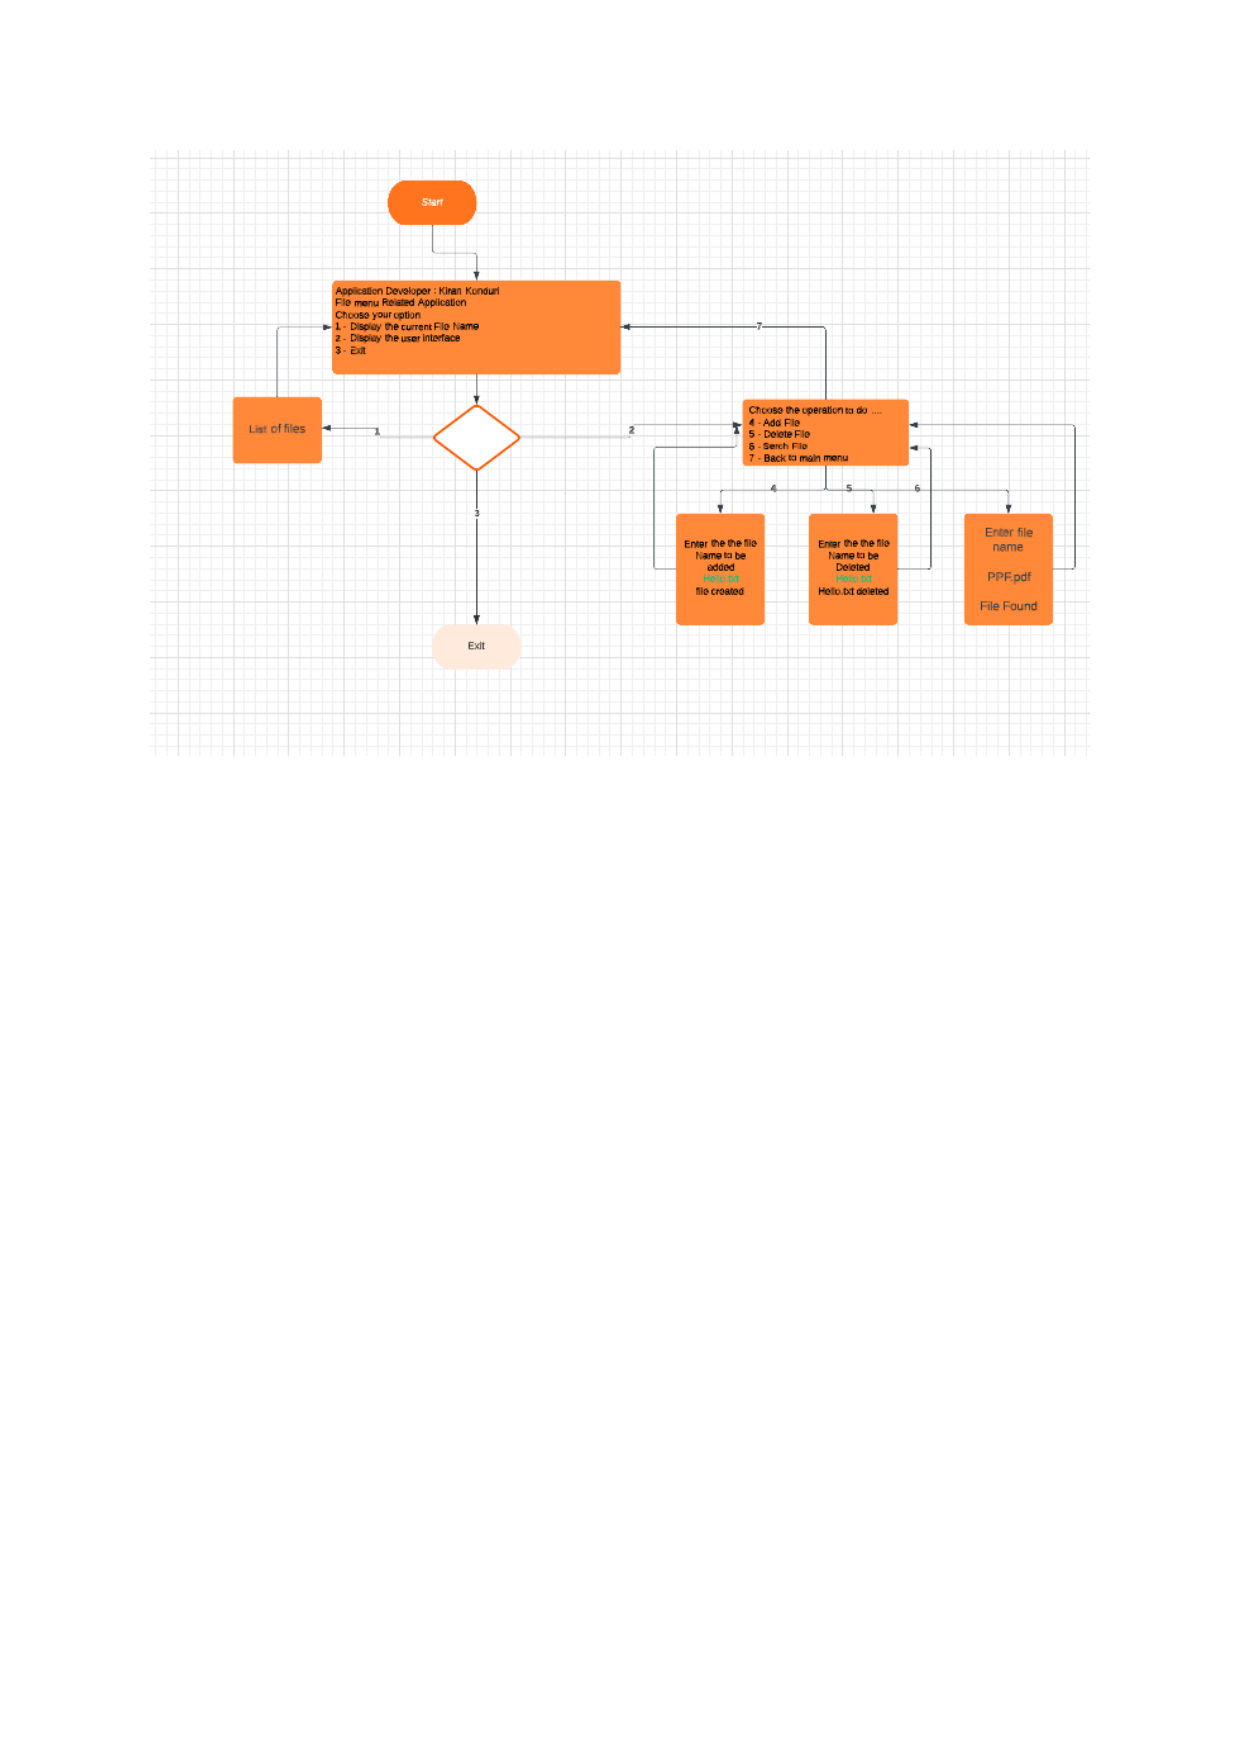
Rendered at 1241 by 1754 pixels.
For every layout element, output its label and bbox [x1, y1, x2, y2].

picture [150, 150, 1091, 756]
